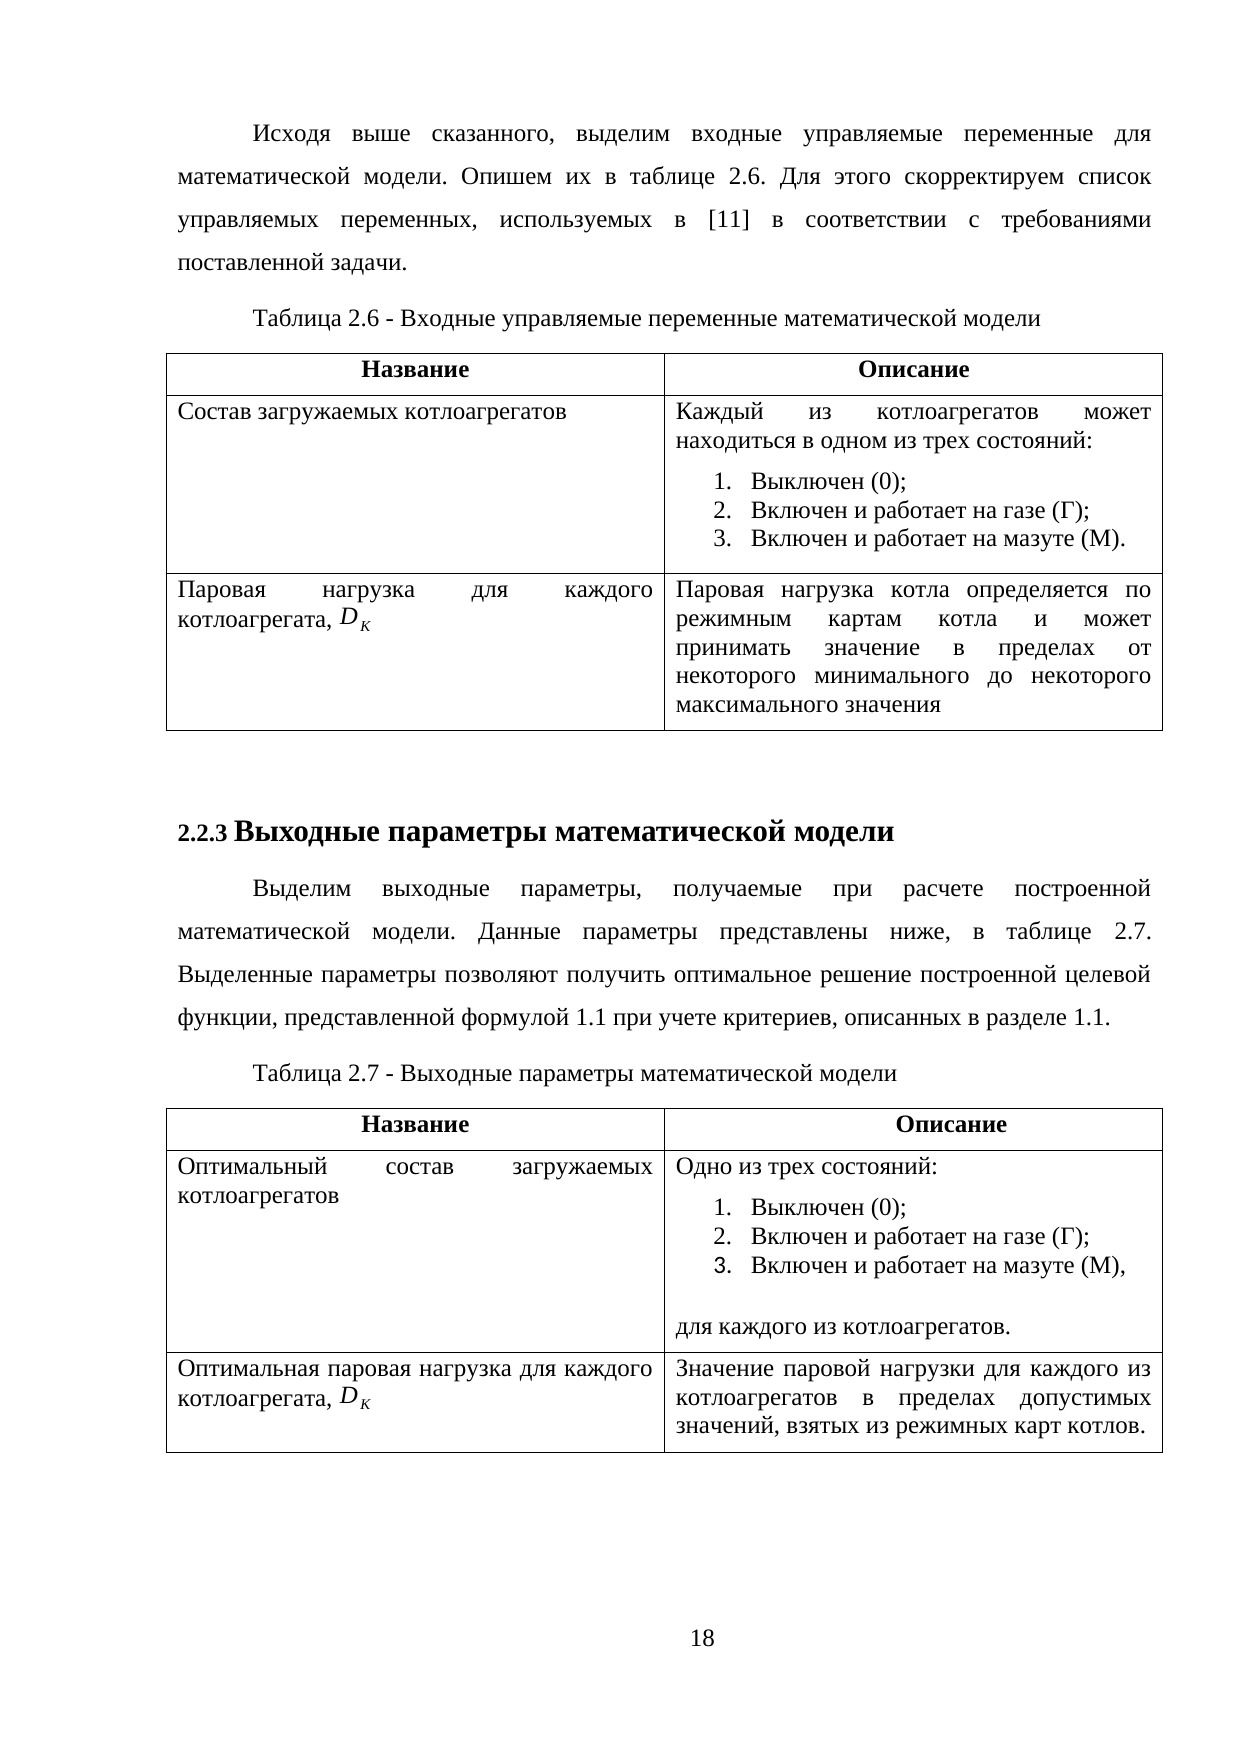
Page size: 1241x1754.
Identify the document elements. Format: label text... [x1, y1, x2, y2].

table_header Название [167, 1109, 664, 1150]
table_cell Значение паровой нагрузки для каждого из котлоагрегатов в пределах допустимых значений, взятых из режимных карт котлов. [665, 1353, 1162, 1452]
table_cell Оптимальный состав загружаемых котлоагрегатов [167, 1151, 664, 1352]
table_header Название [167, 354, 664, 395]
table_cell Оптимальная паровая нагрузка для каждого котлоагрегата, [167, 1353, 664, 1452]
text Исходя выше сказанного, выделим входные управляемые переменные для математической модели. Опишем их в таблице 2.2. Для этого скорректируем список управляемых переменных, используемых в в соответствии с требованиями поставленной задачи. [177, 118, 1152, 276]
subtitle Выходные параметры математической модели [177, 812, 1152, 848]
table_cell Паровая нагрузка котла определяется по режимным картам котла и может принимать значение в пределах от некоторого минимального до некоторого максимального значения [665, 574, 1162, 730]
table_header Описание [665, 354, 1162, 395]
table_cell Паровая нагрузка для каждого котлоагрегата, [167, 574, 664, 730]
table_cell Каждый из котлоагрегатов может находиться в одном из трех состояний: Выключен (0); Включен и работает на газе (Г); Включен и работает на мазуте (М). [665, 396, 1162, 573]
table_header Описание [665, 1109, 1162, 1150]
table_cell Одно из трех состояний: Выключен (0); Включен и работает на газе (Г); Включен и работает на мазуте (М), для каждого из котлоагрегатов. [665, 1151, 1162, 1352]
table_cell Состав загружаемых котлоагрегатов [167, 396, 664, 573]
